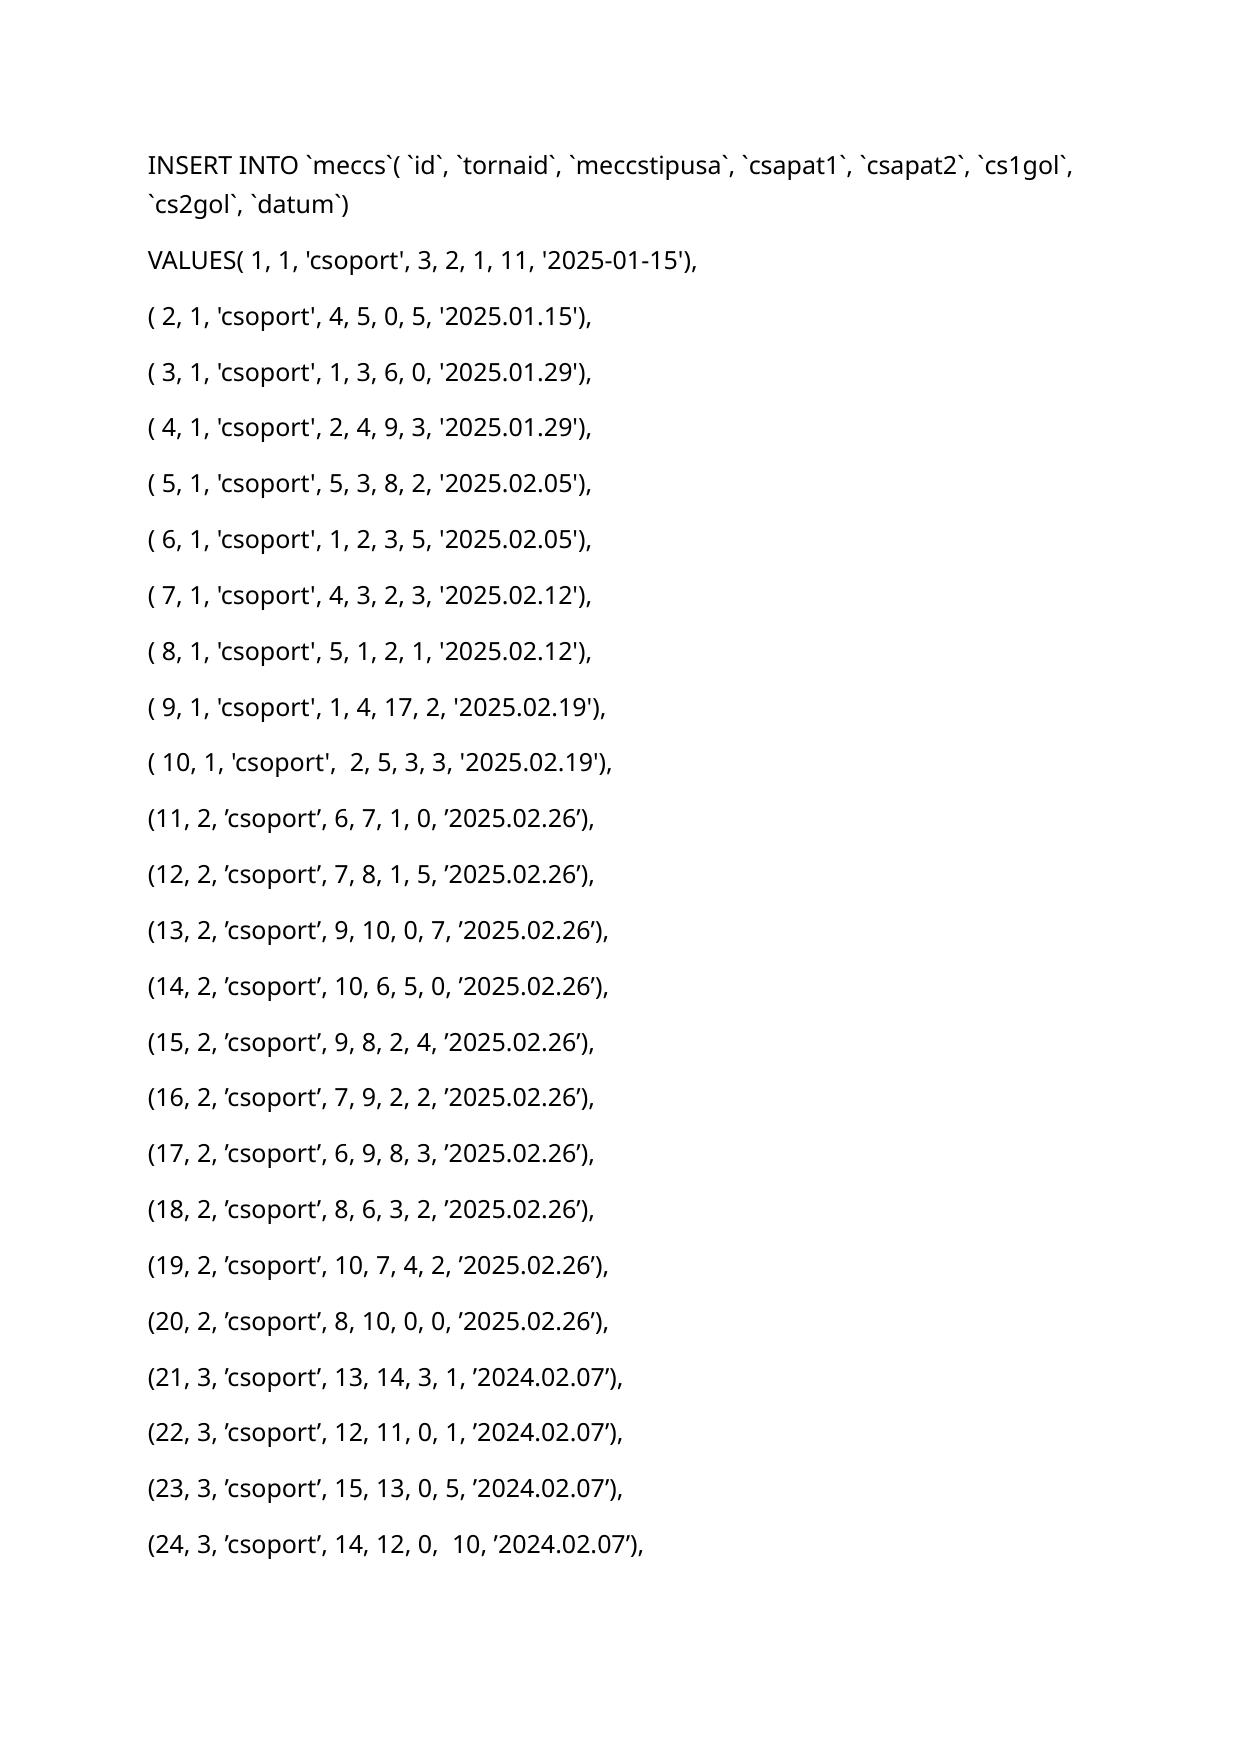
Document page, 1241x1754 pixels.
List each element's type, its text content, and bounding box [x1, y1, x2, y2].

text ( 10, 1, 'csoport', 2, 5, 3, 3, '2025.02.19'), [148, 745, 1093, 779]
text (11, 2, ’csoport’, 6, 7, 1, 0, ’2025.02.26’), [148, 801, 1093, 835]
text (21, 3, ’csoport’, 13, 14, 3, 1, ’2024.02.07’), [148, 1359, 1093, 1393]
text (20, 2, ’csoport’, 8, 10, 0, 0, ’2025.02.26’), [148, 1303, 1093, 1337]
text (22, 3, ’csoport’, 12, 11, 0, 1, ’2024.02.07’), [148, 1415, 1093, 1449]
text ( 3, 1, 'csoport', 1, 3, 6, 0, '2025.01.29'), [148, 354, 1093, 388]
text ( 4, 1, 'csoport', 2, 4, 9, 3, '2025.01.29'), [148, 410, 1093, 444]
text ( 8, 1, 'csoport', 5, 1, 2, 1, '2025.02.12'), [148, 633, 1093, 667]
text ( 2, 1, 'csoport', 4, 5, 0, 5, '2025.01.15'), [148, 298, 1093, 332]
text ( 7, 1, 'csoport', 4, 3, 2, 3, '2025.02.12'), [148, 578, 1093, 612]
text INSERT INTO `meccs`( `id`, `tornaid`, `meccstipusa`, `csapat1`, `csapat2`, `cs1gol`, `cs2gol`, `datum`) [148, 148, 1093, 221]
text ( 6, 1, 'csoport', 1, 2, 3, 5, '2025.02.05'), [148, 522, 1093, 556]
text (13, 2, ’csoport’, 9, 10, 0, 7, ’2025.02.26’), [148, 913, 1093, 947]
text ( 9, 1, 'csoport', 1, 4, 17, 2, '2025.02.19'), [148, 689, 1093, 723]
text (23, 3, ’csoport’, 15, 13, 0, 5, ’2024.02.07’), [148, 1471, 1093, 1505]
text (24, 3, ’csoport’, 14, 12, 0, 10, ’2024.02.07’), [148, 1527, 1093, 1561]
text (12, 2, ’csoport’, 7, 8, 1, 5, ’2025.02.26’), [148, 857, 1093, 891]
text (19, 2, ’csoport’, 10, 7, 4, 2, ’2025.02.26’), [148, 1248, 1093, 1282]
text ( 5, 1, 'csoport', 5, 3, 8, 2, '2025.02.05'), [148, 466, 1093, 500]
text (16, 2, ’csoport’, 7, 9, 2, 2, ’2025.02.26’), [148, 1080, 1093, 1114]
text (18, 2, ’csoport’, 8, 6, 3, 2, ’2025.02.26’), [148, 1192, 1093, 1226]
text VALUES( 1, 1, 'csoport', 3, 2, 1, 11, '2025-01-15'), [148, 243, 1093, 277]
text (14, 2, ’csoport’, 10, 6, 5, 0, ’2025.02.26’), [148, 968, 1093, 1002]
text (17, 2, ’csoport’, 6, 9, 8, 3, ’2025.02.26’), [148, 1136, 1093, 1170]
text (15, 2, ’csoport’, 9, 8, 2, 4, ’2025.02.26’), [148, 1024, 1093, 1058]
